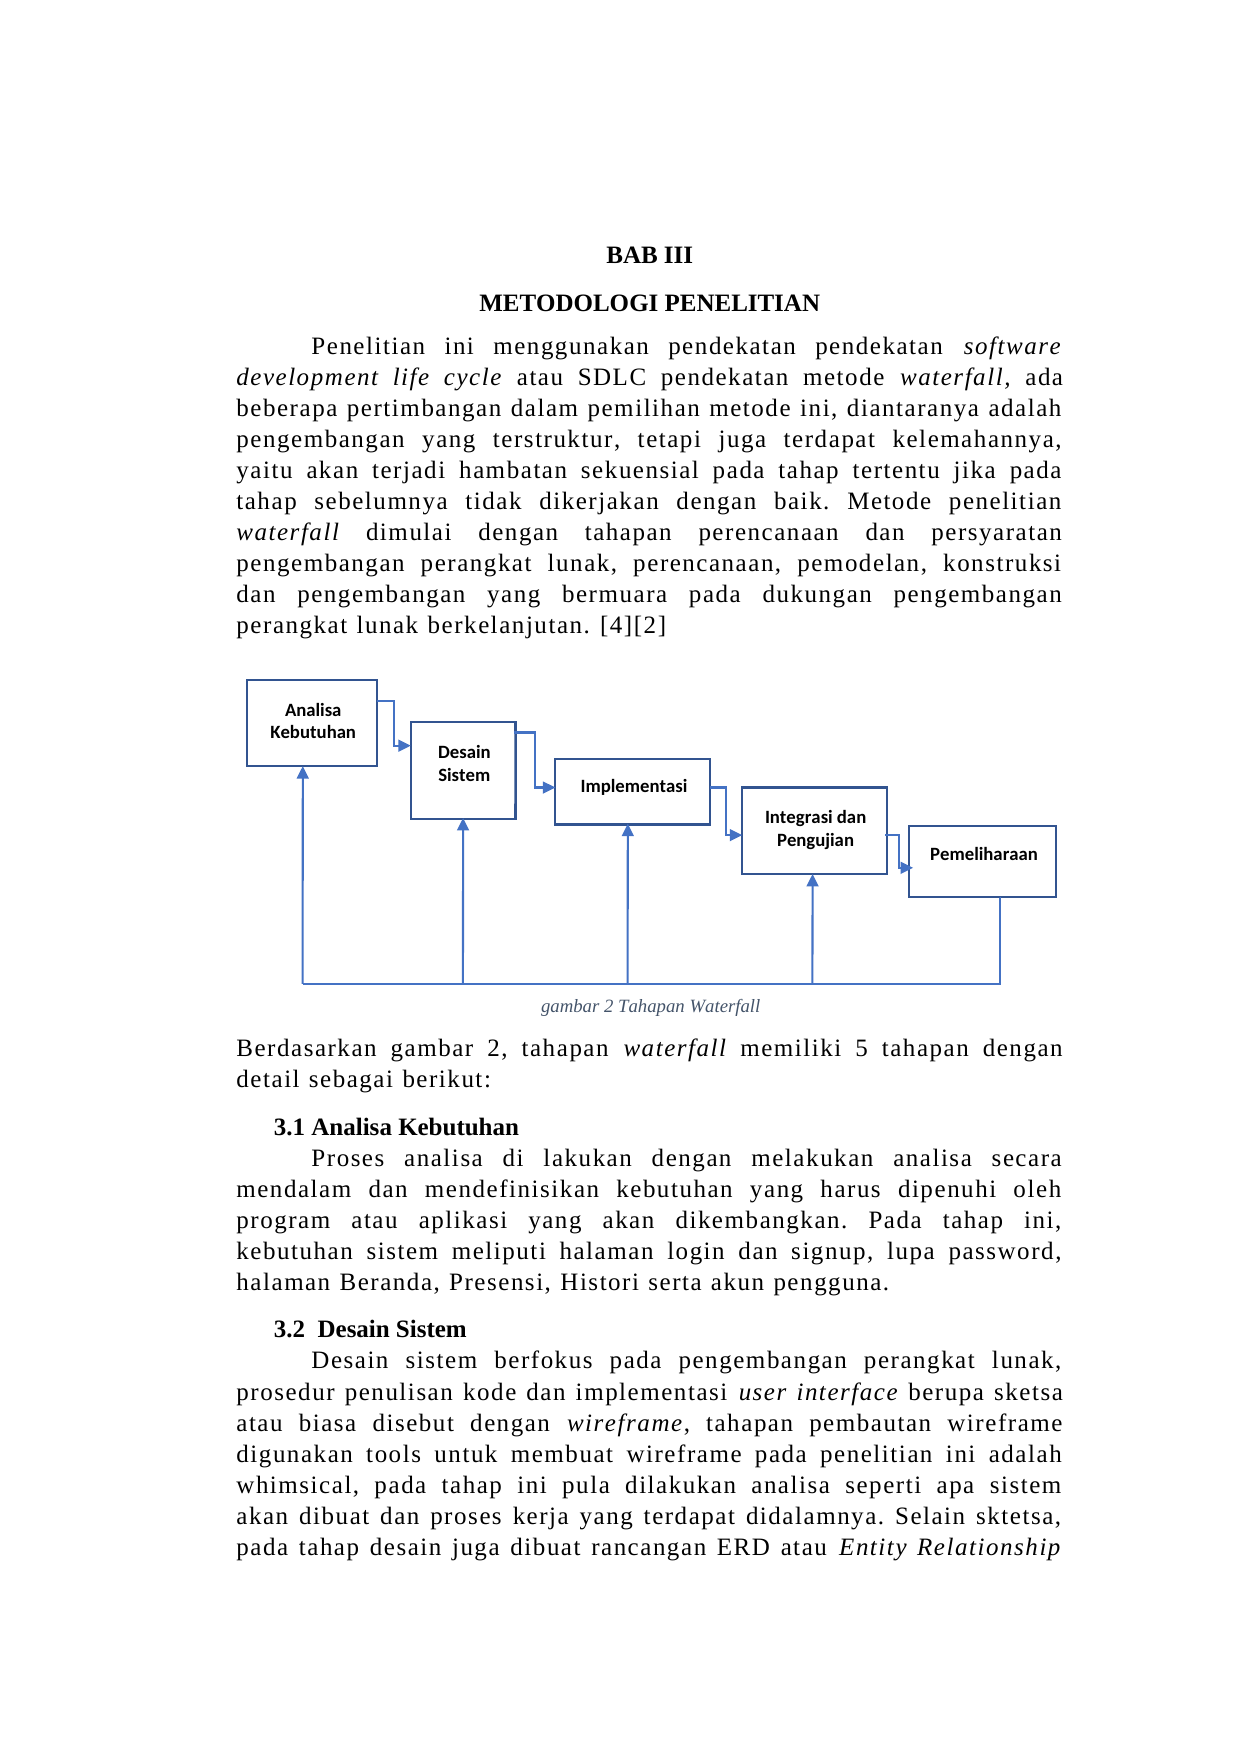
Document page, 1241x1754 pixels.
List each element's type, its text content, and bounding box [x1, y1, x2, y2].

subtitle Berdasarkan gambar 2, tahapan waterfall memiliki 5 tahapan dengan detail sebagai berikut: [236, 1033, 1063, 1093]
subtitle METODOLOGI PENELITIAN [236, 288, 1063, 316]
subtitle Desain Sistem [274, 1314, 1063, 1343]
subtitle BAB III [236, 240, 1063, 269]
subtitle Proses analisa di lakukan dengan melakukan analisa secara mendalam dan mendefinisikan kebutuhan yang harus dipenuhi oleh program atau aplikasi yang akan dikembangkan. Pada tahap ini, kebutuhan sistem meliputi halaman login dan signup, lupa password, halaman Beranda, Presensi, Histori serta akun pengguna. [236, 1143, 1063, 1296]
subtitle Penelitian ini menggunakan pendekatan pendekatan software development life cycle atau SDLC pendekatan metode waterfall, ada beberapa pertimbangan dalam pemilihan metode ini, diantaranya adalah pengembangan yang terstruktur, tetapi juga terdapat kelemahannya, yaitu akan terjadi hambatan sekuensial pada tahap tertentu jika pada tahap sebelumnya tidak dikerjakan dengan baik. Metode penelitian waterfall dimulai dengan tahapan perencanaan dan persyaratan pengembangan perangkat lunak, perencanaan, pemodelan, konstruksi dan pengembangan yang bermuara pada dukungan pengembangan perangkat lunak berkelanjutan. [4][2] [236, 331, 1063, 639]
subtitle Analisa Kebutuhan [274, 1112, 1063, 1140]
